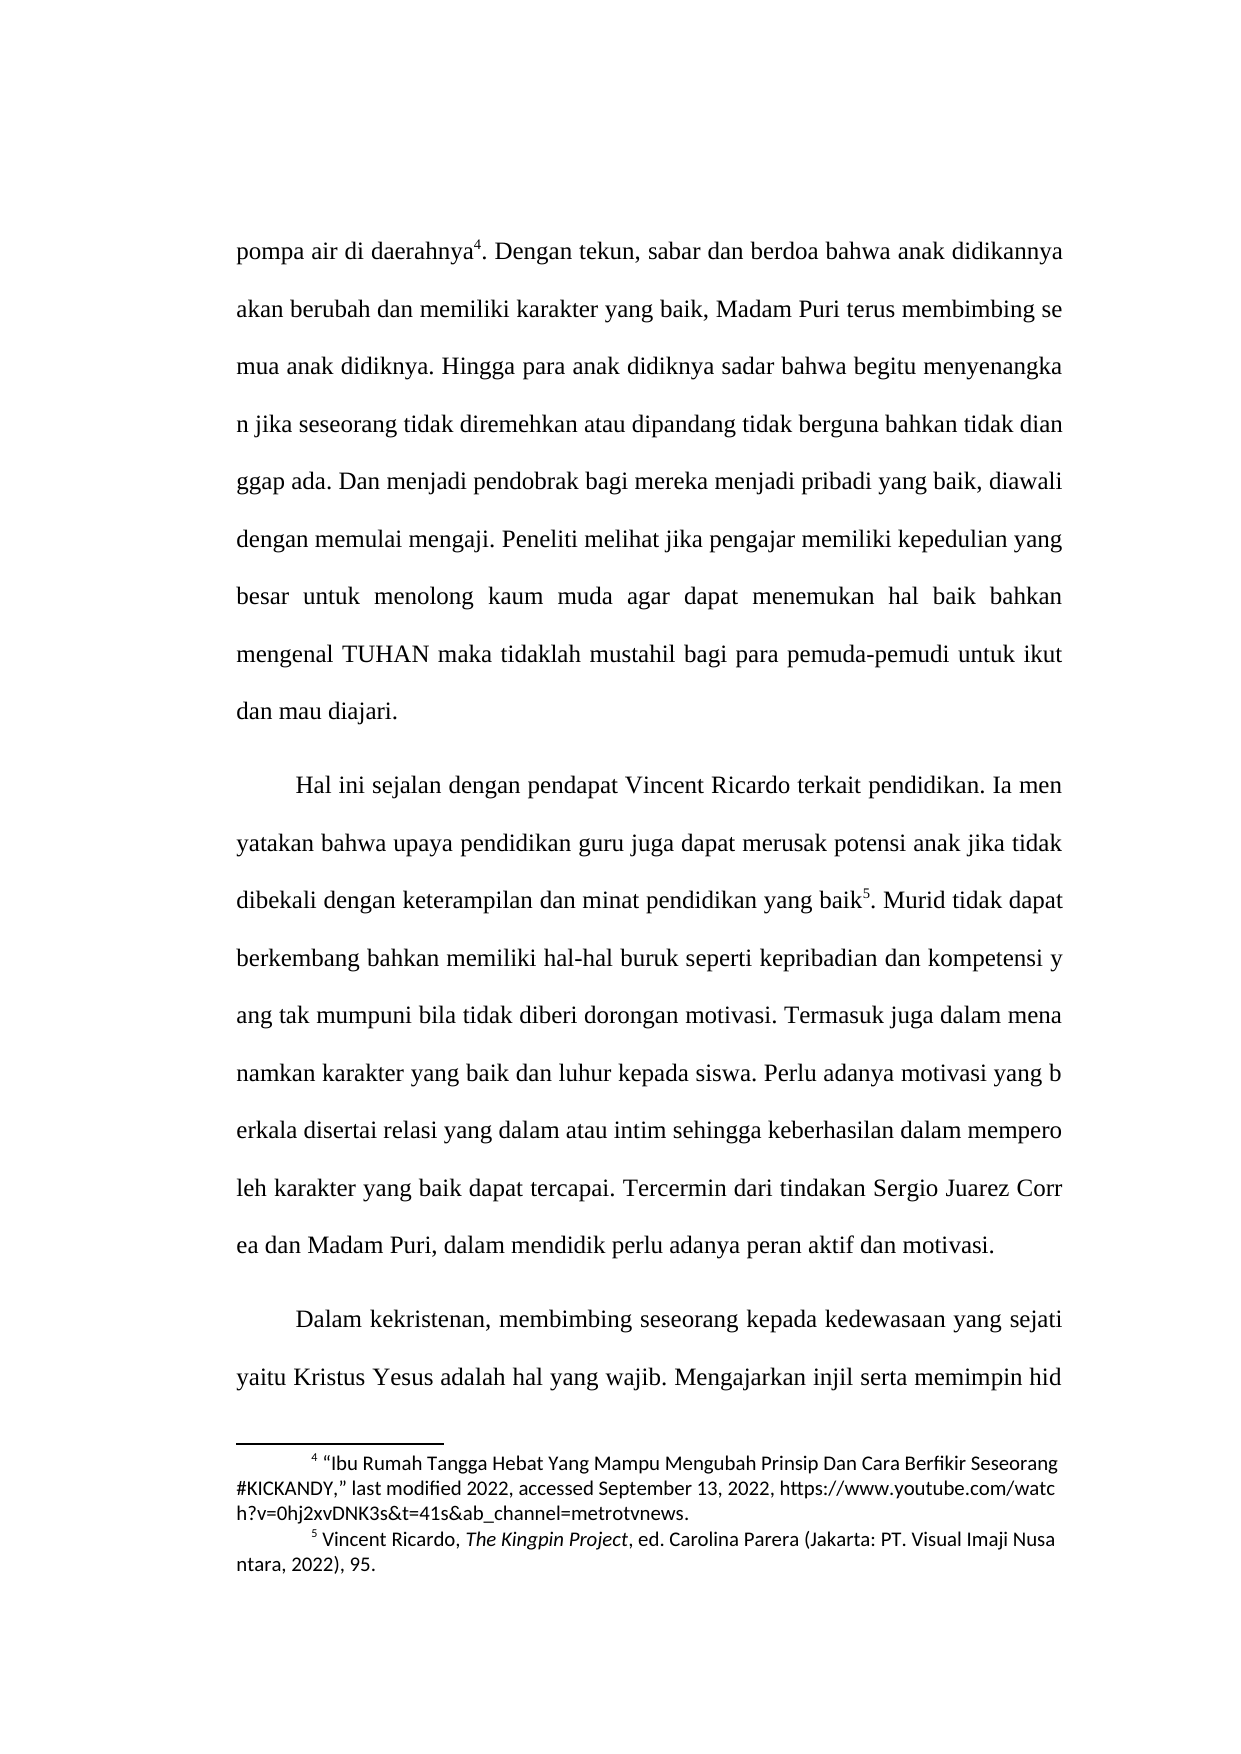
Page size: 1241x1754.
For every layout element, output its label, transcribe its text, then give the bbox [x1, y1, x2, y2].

text Hal ini sejalan dengan pendapat Vincent Ricardo terkait pendidikan. Ia menyatakan bahwa upaya pendidikan guru juga dapat merusak potensi anak jika tidak dibekali dengan keterampilan dan minat pendidikan yang baik. Murid tidak dapat berkembang bahkan memiliki hal-hal buruk seperti kepribadian dan kompetensi yang tak mumpuni bila tidak diberi dorongan motivasi. Termasuk juga dalam menanamkan karakter yang baik dan luhur kepada siswa. Perlu adanya motivasi yang berkala disertai relasi yang dalam atau intim sehingga keberhasilan dalam memperoleh karakter yang baik dapat tercapai. Tercermin dari tindakan Sergio Juarez Correa dan Madam Puri, dalam mendidik perlu adanya peran aktif dan motivasi. [236, 770, 1063, 1259]
